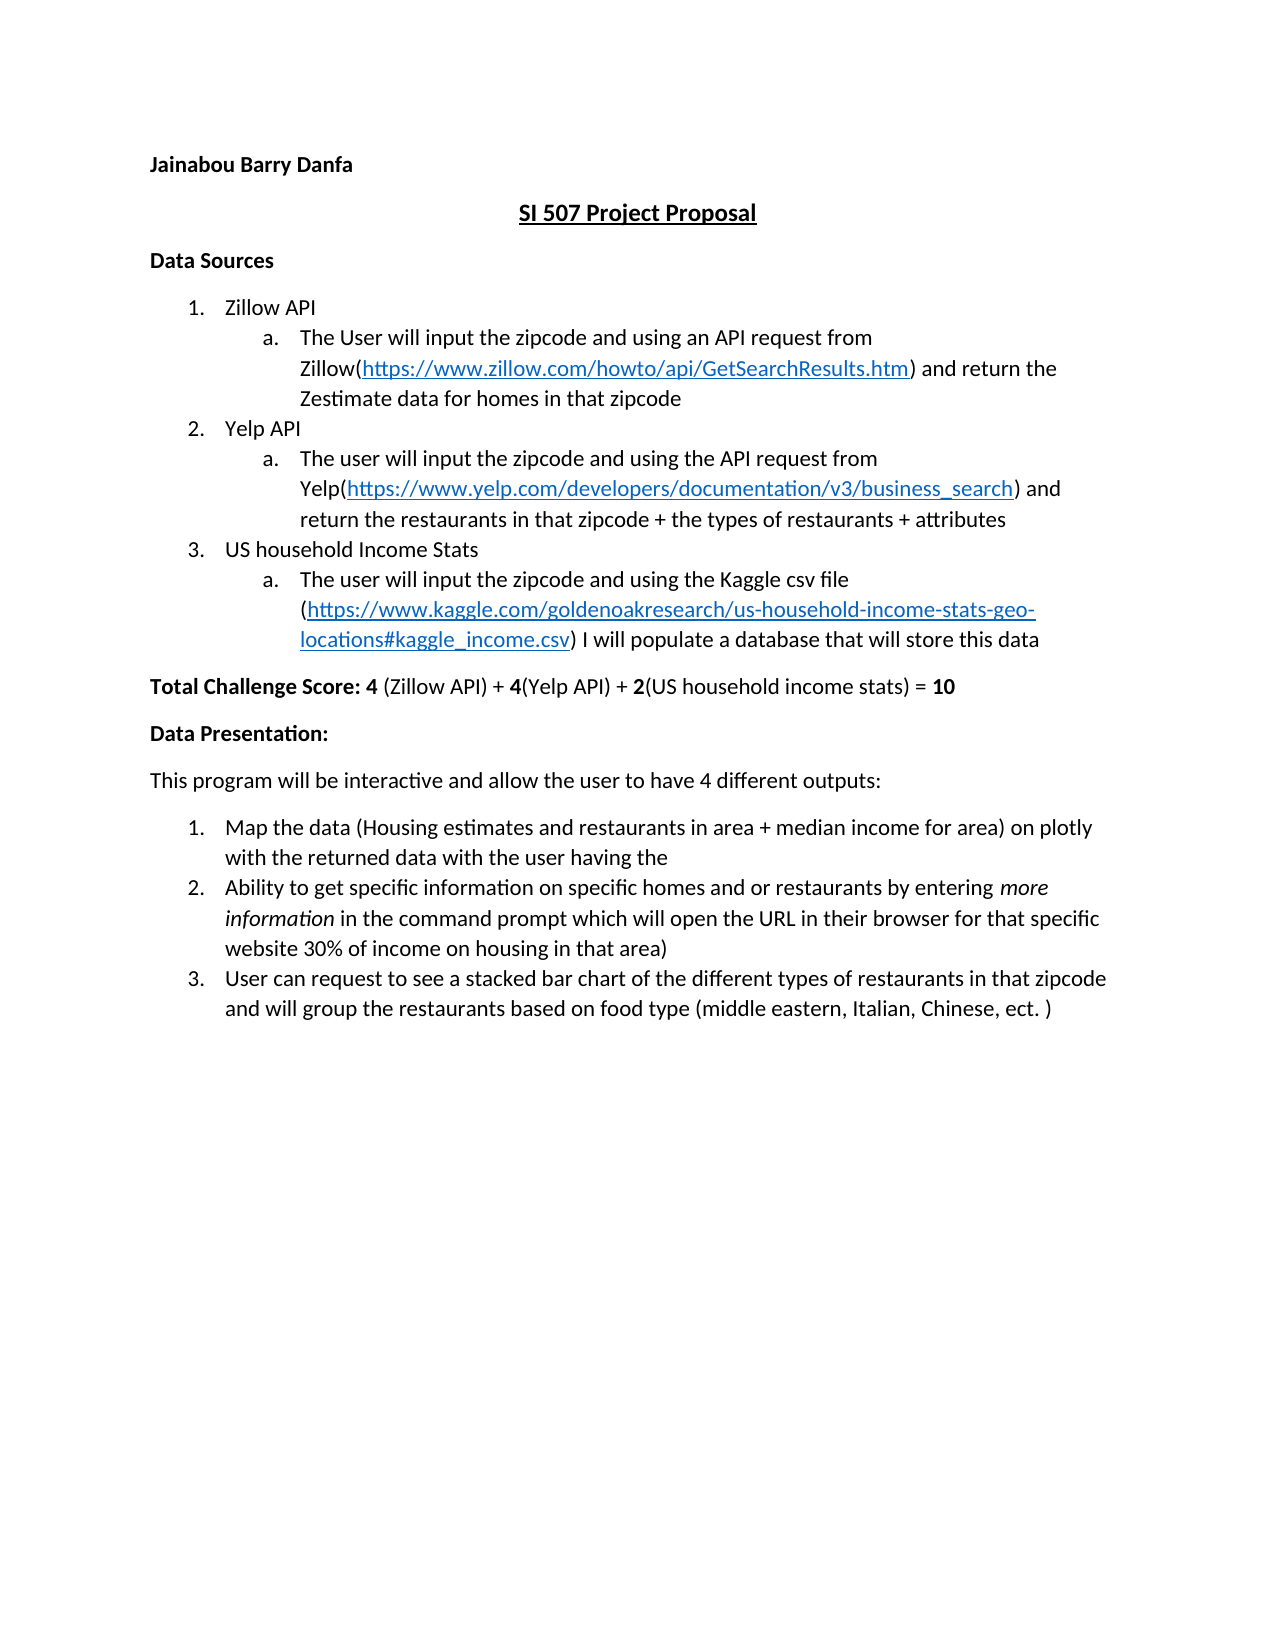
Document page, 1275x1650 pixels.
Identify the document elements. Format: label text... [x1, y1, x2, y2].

text Data Sources [150, 246, 1125, 274]
list Ability to get specific information on specific homes and or restaurants by entering more information in the command prompt which will open the URL in their browser for that specific website 30% of income on housing in that area) [187, 873, 1125, 962]
text This program will be interactive and allow the user to have 4 different outputs: [150, 766, 1125, 794]
list US household Income Stats [187, 535, 1125, 563]
text SI 507 Project Proposal [150, 197, 1125, 227]
text Jainabou Barry Danfa [150, 150, 1125, 178]
list Map the data (Housing estimates and restaurants in area + median income for area) on plotly with the returned data with the user having the [187, 813, 1125, 871]
list The user will input the zipcode and using the API request from Yelp(https://www.yelp.com/developers/documentation/v3/business_search) and return the restaurants in that zipcode + the types of restaurants + attributes [262, 444, 1125, 533]
list Yelp API [187, 414, 1125, 442]
list The User will input the zipcode and using an API request from Zillow(https://www.zillow.com/howto/api/GetSearchResults.htm) and return the Zestimate data for homes in that zipcode [262, 323, 1125, 412]
list Zillow API [187, 293, 1125, 321]
list User can request to see a stacked bar chart of the different types of restaurants in that zipcode and will group the restaurants based on food type (middle eastern, Italian, Chinese, ect. ) [187, 964, 1125, 1022]
text Total Challenge Score: 4 (Zillow API) + 4(Yelp API) + 2(US household income stats) = 10 [150, 672, 1125, 701]
list The user will input the zipcode and using the Kaggle csv file (https://www.kaggle.com/goldenoakresearch/us-household-income-stats-geo-locations#kaggle_income.csv) I will populate a database that will store this data [262, 565, 1125, 654]
text Data Presentation: [150, 719, 1125, 747]
